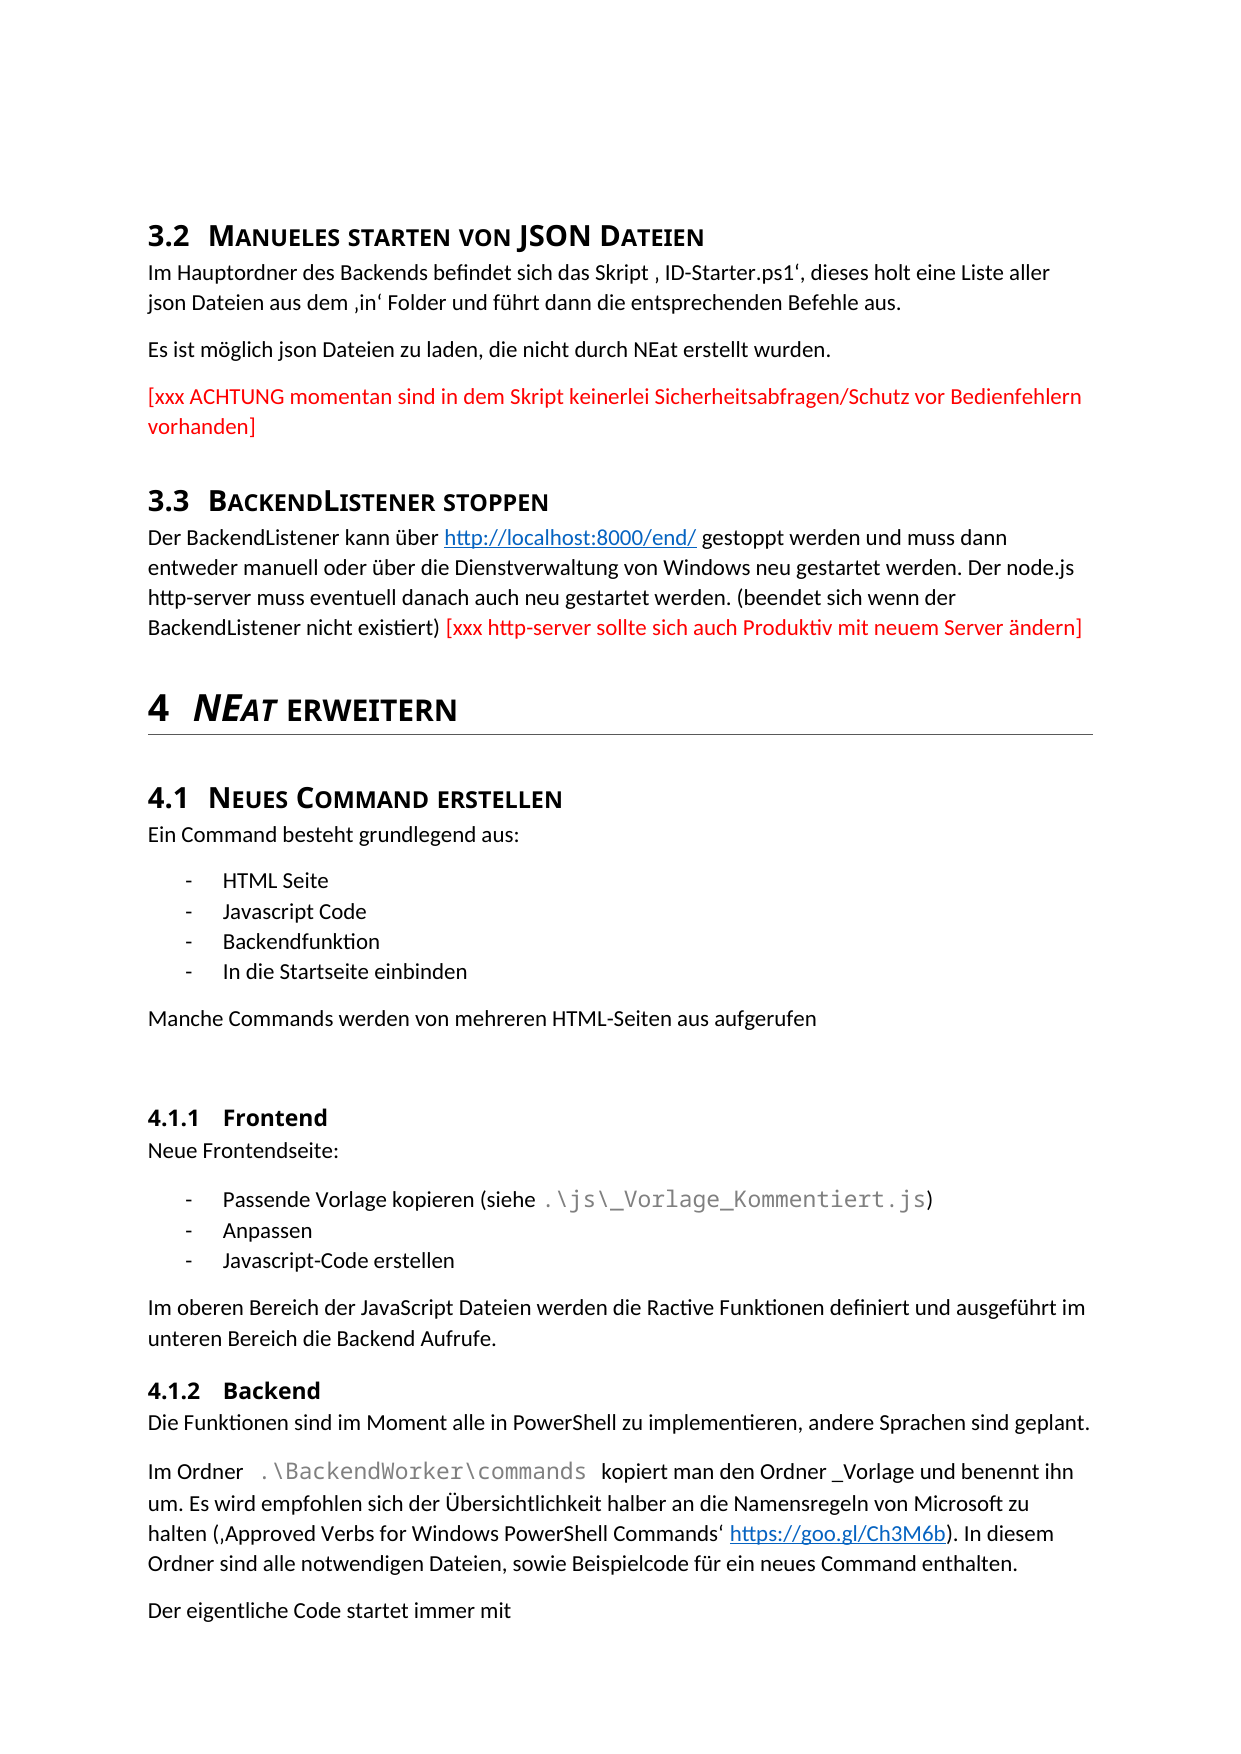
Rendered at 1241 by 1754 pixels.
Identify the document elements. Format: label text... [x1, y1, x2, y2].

text Der eigentliche Code startet immer mit [148, 1596, 1093, 1624]
text Im Hauptordner des Backends befindet sich das Skript ‚ ID-Starter.ps1‘, dieses holt eine Liste aller json Dateien aus dem ‚in‘ Folder und führt dann die entsprechenden Befehle aus. [148, 258, 1093, 316]
text [xxx ACHTUNG momentan sind in dem Skript keinerlei Sicherheitsabfragen/Schutz vor Bedienfehlern vorhanden] [148, 382, 1093, 440]
list Passende Vorlage kopieren (siehe .\js\_Vorlage_Kommentiert.js) [185, 1183, 1093, 1214]
subtitle Backend [148, 1375, 1093, 1406]
list HTML Seite [185, 867, 1093, 894]
subtitle Neues Command erstellen [148, 777, 1093, 817]
text Manche Commands werden von mehreren HTML-Seiten aus aufgerufen [148, 1004, 1093, 1032]
list Backendfunktion [185, 927, 1093, 955]
text Die Funktionen sind im Moment alle in PowerShell zu implementieren, andere Sprachen sind geplant. [148, 1408, 1093, 1436]
subtitle Frontend [148, 1102, 1093, 1133]
list Javascript-Code erstellen [185, 1247, 1093, 1274]
text Im oberen Bereich der JavaScript Dateien werden die Ractive Funktionen definiert und ausgeführt im unteren Bereich die Backend Aufrufe. [148, 1293, 1093, 1352]
subtitle Manueles starten von JSON Dateien [148, 215, 1093, 255]
list In die Startseite einbinden [185, 957, 1093, 985]
list Javascript Code [185, 897, 1093, 925]
subtitle NEat erweitern [148, 681, 1093, 734]
text Der BackendListener kann über http://localhost:8000/end/ gestoppt werden und muss dann entweder manuell oder über die Dienstverwaltung von Windows neu gestartet werden. Der node.js http-server muss eventuell danach auch neu gestartet werden. (beendet sich wenn der BackendListener nicht existiert) [xxx http-server sollte sich auch Produktiv mit neuem Server ändern] [148, 523, 1093, 641]
text Neue Frontendseite: [148, 1136, 1093, 1164]
text Im Ordner .\BackendWorker\commands kopiert man den Ordner _Vorlage und benennt ihn um. Es wird empfohlen sich der Übersichtlichkeit halber an die Namensregeln von Microsoft zu halten (‚Approved Verbs for Windows PowerShell Commands‘ https://goo.gl/Ch3M6b). In diesem Ordner sind alle notwendigen Dateien, sowie Beispielcode für ein neues Command enthalten. [148, 1455, 1093, 1577]
list Anpassen [185, 1216, 1093, 1244]
subtitle BackendListener stoppen [148, 480, 1093, 520]
text Ein Command besteht grundlegend aus: [148, 820, 1093, 848]
text Es ist möglich json Dateien zu laden, die nicht durch NEat erstellt wurden. [148, 335, 1093, 363]
